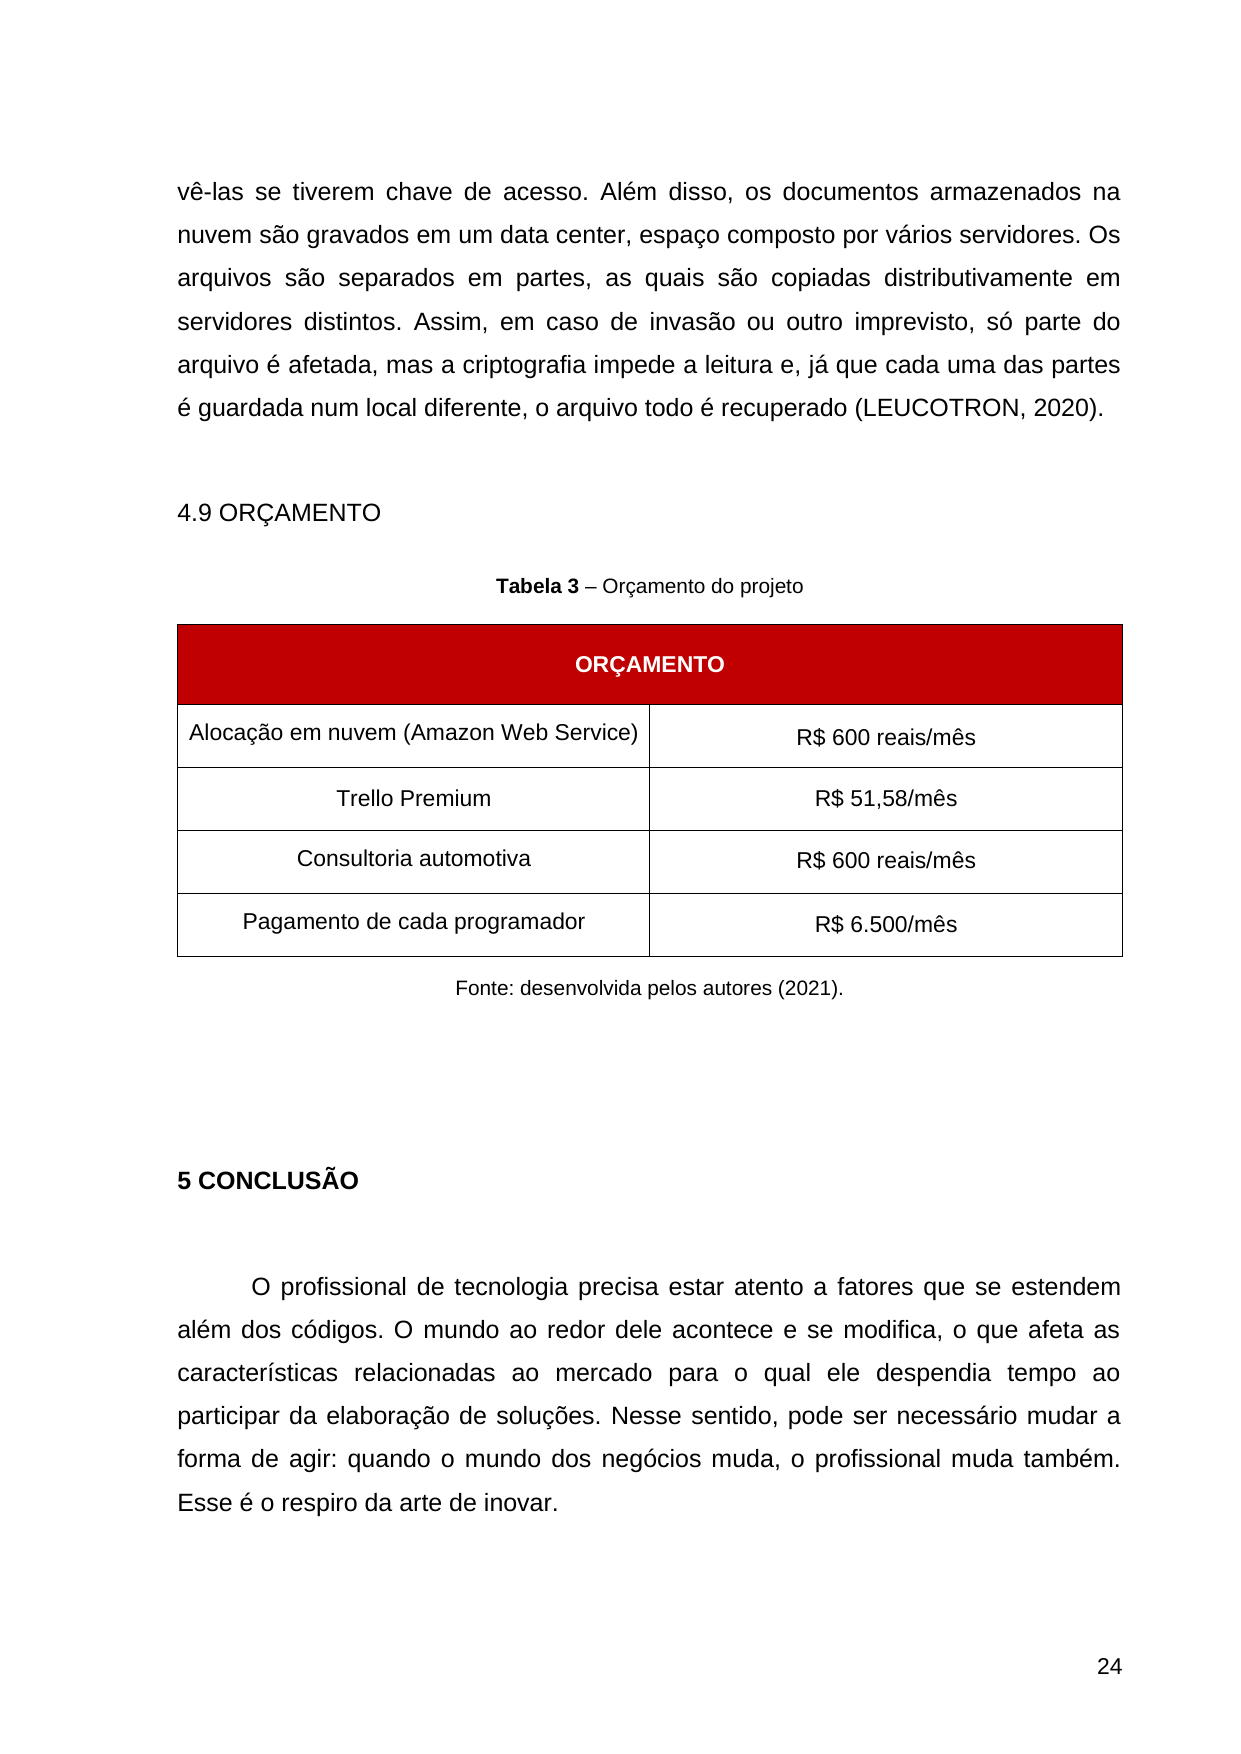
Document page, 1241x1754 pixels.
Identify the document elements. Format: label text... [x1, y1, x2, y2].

table_cell Trello Premium [178, 768, 649, 830]
table_cell R$ 600 reais/mês [650, 705, 1122, 767]
text Tabela 3 – Orçamento do projeto [177, 574, 1122, 598]
table_header ORÇAMENTO [178, 625, 1122, 704]
table_cell Alocação em nuvem (Amazon Web Service) [178, 705, 649, 767]
table_cell R$ 51,58/mês [650, 768, 1122, 830]
table_cell Pagamento de cada programador [178, 894, 649, 956]
table_cell R$ 6.500/mês [650, 894, 1122, 956]
subtitle 4.9 ORÇAMENTO [177, 498, 1122, 527]
subtitle 5 CONCLUSÃO [177, 1166, 1122, 1195]
table_cell Consultoria automotiva [178, 831, 649, 893]
table_cell R$ 600 reais/mês [650, 831, 1122, 893]
text O profissional de tecnologia precisa estar atento a fatores que se estendem além dos códigos. O mundo ao redor dele acontece e se modifica, o que afeta as características relacionadas ao mercado para o qual ele despendia tempo ao participar da elaboração de soluções. Nesse sentido, pode ser necessário mudar a forma de agir: quando o mundo dos negócios muda, o profissional muda também. Esse é o respiro da arte de inovar. [177, 1272, 1122, 1516]
text Fonte: desenvolvida pelos autores (2021). [177, 976, 1122, 1000]
